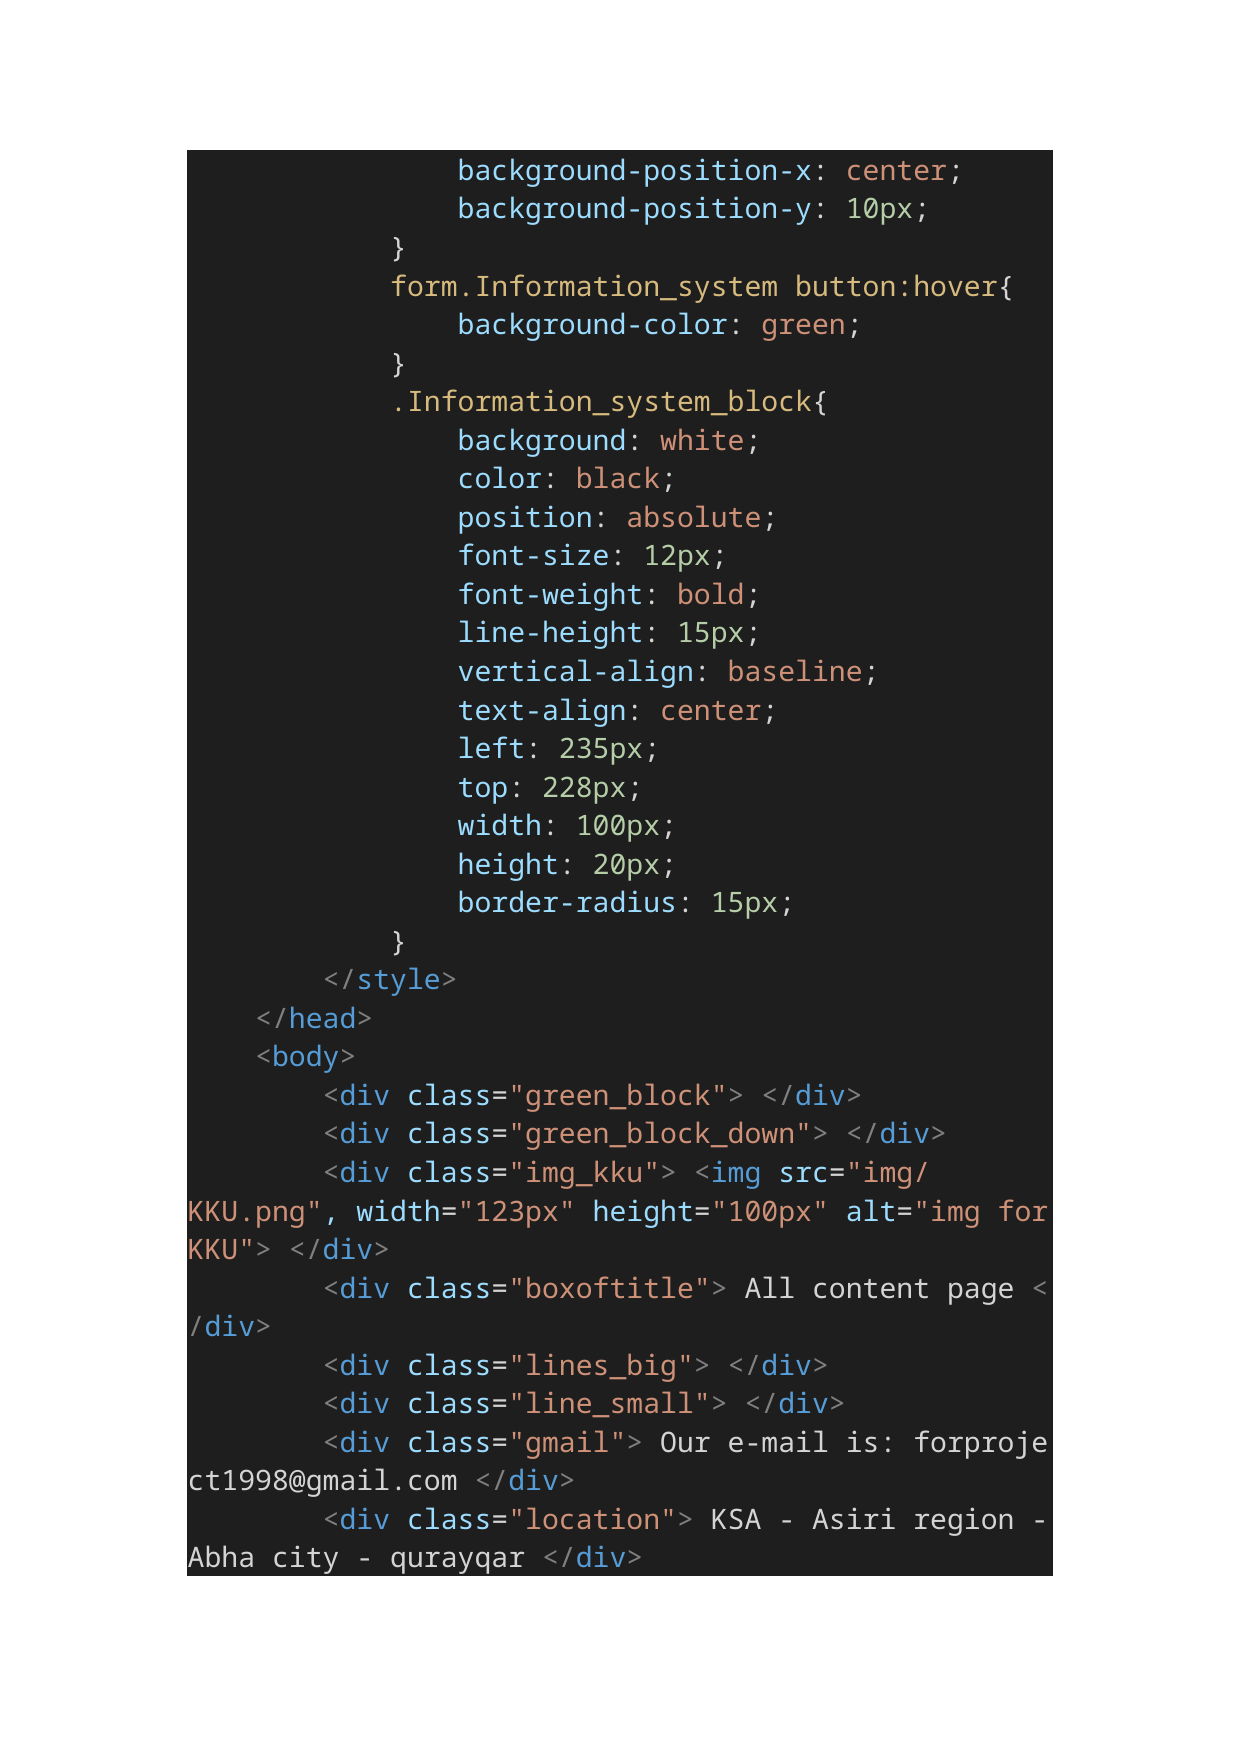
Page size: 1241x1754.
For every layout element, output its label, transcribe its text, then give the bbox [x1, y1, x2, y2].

text background-position-x: center; [187, 150, 1053, 188]
text } [187, 343, 1053, 381]
text line-height: 15px; [187, 612, 1053, 651]
text font-size: 12px; [187, 535, 1053, 574]
text </head> [187, 998, 1053, 1036]
text <div class="green_block"> </div> [187, 1075, 1053, 1113]
text <div class="line_small"> </div> [187, 1383, 1053, 1422]
text <div class="location"> KSA - Asiri region - Abha city - qurayqar </div> [187, 1499, 1053, 1576]
text left: 235px; [187, 728, 1053, 767]
text <div class="boxoftitle"> All content page </div> [187, 1268, 1053, 1345]
text } [187, 227, 1053, 266]
text border-radius: 15px; [187, 882, 1053, 921]
text background: white; [187, 420, 1053, 458]
text background-color: green; [187, 304, 1053, 343]
text <body> [187, 1036, 1053, 1075]
text top: 228px; [187, 767, 1053, 805]
text } [187, 921, 1053, 959]
text .Information_system_block{ [187, 381, 1053, 420]
text <div class="img_kku"> <img src="img/KKU.png", width="123px" height="100px" alt="img for KKU"> </div> [187, 1152, 1053, 1268]
text font-weight: bold; [187, 574, 1053, 612]
text color: black; [187, 458, 1053, 497]
text background-position-y: 10px; [187, 188, 1053, 227]
text position: absolute; [187, 497, 1053, 535]
text form.Information_system button:hover{ [187, 266, 1053, 304]
text height: 20px; [187, 844, 1053, 882]
text width: 100px; [187, 805, 1053, 844]
text <div class="green_block_down"> </div> [187, 1113, 1053, 1152]
text </style> [187, 959, 1053, 998]
text vertical-align: baseline; [187, 651, 1053, 689]
text <div class="gmail"> Our e-mail is: forproject1998@gmail.com </div> [187, 1422, 1053, 1499]
text text-align: center; [187, 689, 1053, 728]
text <div class="lines_big"> </div> [187, 1345, 1053, 1383]
